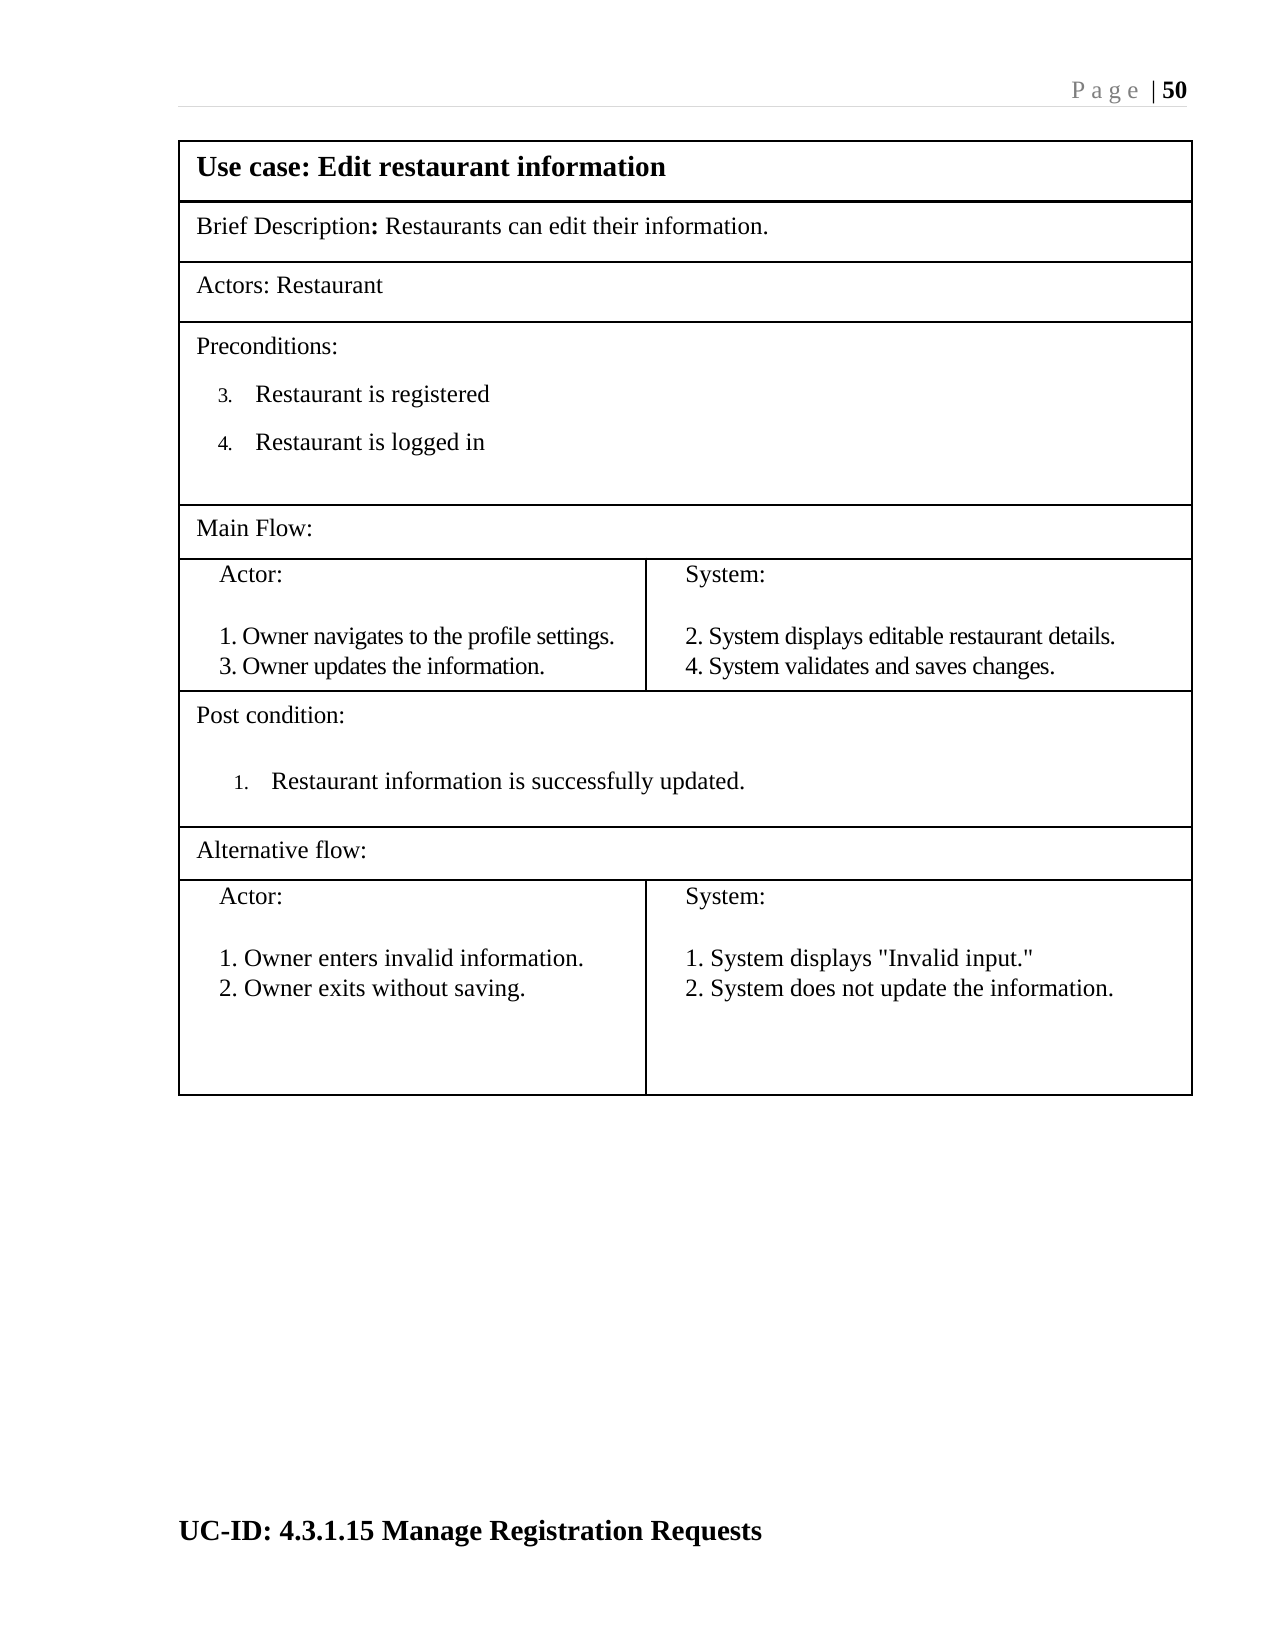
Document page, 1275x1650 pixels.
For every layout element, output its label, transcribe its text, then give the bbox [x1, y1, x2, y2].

table_cell Post condition: Restaurant information is successfully updated. [180, 692, 1191, 826]
table_cell System: 2. System displays editable restaurant details. 4. System validates and saves changes. [647, 560, 1191, 690]
text UC-ID: 4.3.1.15 Manage Registration Requests [178, 1513, 1187, 1547]
table_cell Main Flow: [180, 506, 1191, 557]
table_cell Actors: Restaurant [180, 263, 1191, 321]
table_cell System: 1. System displays "Invalid input." 2. System does not update the information. [647, 881, 1191, 1094]
table_cell Alternative flow: [180, 828, 1191, 879]
table_cell Actor: 1. Owner navigates to the profile settings. 3. Owner updates the information. [180, 560, 645, 690]
table_cell Preconditions: Restaurant is registered Restaurant is logged in [180, 323, 1191, 503]
table_cell Brief Description: Restaurants can edit their information. [180, 203, 1191, 261]
table_cell Actor: 1. Owner enters invalid information. 2. Owner exits without saving. [180, 881, 645, 1094]
table_header Use case: Edit restaurant information [180, 142, 1191, 200]
